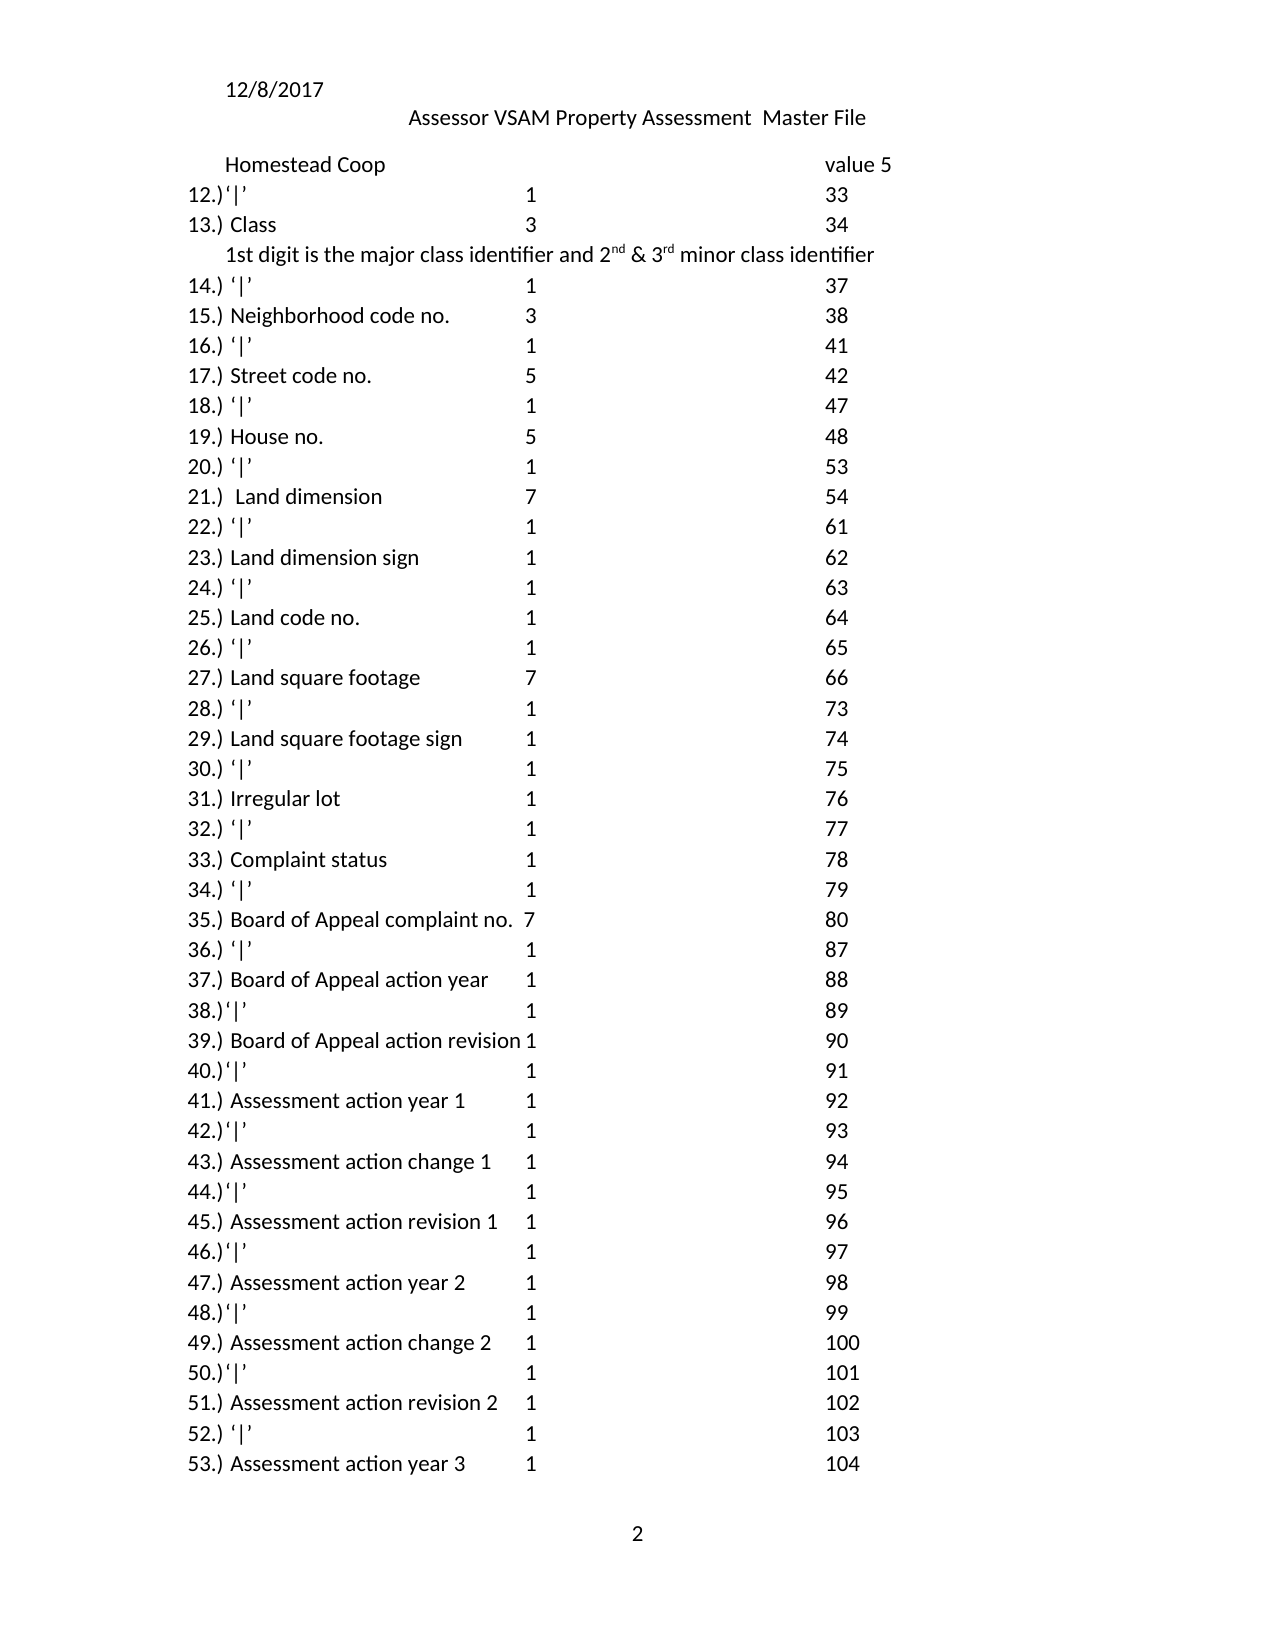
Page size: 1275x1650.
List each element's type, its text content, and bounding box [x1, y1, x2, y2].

list Assessment action revision 1 1 96 [187, 1207, 1125, 1235]
list ‘|’ 1 65 [187, 633, 1125, 661]
list Class 3 34 [187, 210, 1125, 238]
list Land dimension sign 1 62 [187, 543, 1125, 571]
list Land square footage 7 66 [187, 663, 1125, 692]
list Board of Appeal complaint no. 7 80 [187, 905, 1125, 933]
list Board of Appeal action year 1 88 [187, 966, 1125, 994]
list ‘|’ 1 103 [187, 1419, 1125, 1447]
list Assessment action year 2 1 98 [187, 1268, 1125, 1296]
list ‘|’ 1 63 [187, 573, 1125, 601]
list ‘|’ 1 61 [187, 512, 1125, 541]
list ‘|’ 1 53 [187, 452, 1125, 480]
list Land code no. 1 64 [187, 603, 1125, 631]
list Homestead Coop value 5 [225, 150, 1125, 178]
list ‘|’ 1 97 [187, 1237, 1125, 1266]
list Assessment action year 1 1 92 [187, 1086, 1125, 1114]
list ‘|’ 1 33 [187, 180, 1125, 208]
list ‘|’ 1 79 [187, 875, 1125, 903]
list ‘|’ 1 41 [187, 331, 1125, 359]
list Street code no. 5 42 [187, 361, 1125, 389]
list Assessment action change 1 1 94 [187, 1147, 1125, 1175]
list Assessment action change 2 1 100 [187, 1328, 1125, 1356]
list Irregular lot 1 76 [187, 784, 1125, 812]
list 1st digit is the major class identifier and 2nd & 3rd minor class identifier [225, 241, 1125, 269]
list Assessment action revision 2 1 102 [187, 1388, 1125, 1417]
list Board of Appeal action revision 1 90 [187, 1026, 1125, 1054]
list ‘|’ 1 101 [187, 1358, 1125, 1386]
list ‘|’ 1 95 [187, 1177, 1125, 1205]
list Neighborhood code no. 3 38 [187, 301, 1125, 329]
list ‘|’ 1 91 [187, 1056, 1125, 1084]
list Complaint status 1 78 [187, 845, 1125, 873]
list House no. 5 48 [187, 422, 1125, 450]
list ‘|’ 1 77 [187, 814, 1125, 843]
list ‘|’ 1 89 [187, 996, 1125, 1024]
list Land dimension 7 54 [187, 482, 1125, 510]
list Assessment action year 3 1 104 [187, 1449, 1125, 1477]
list ‘|’ 1 93 [187, 1117, 1125, 1145]
list ‘|’ 1 37 [187, 271, 1125, 299]
list ‘|’ 1 75 [187, 754, 1125, 782]
list ‘|’ 1 99 [187, 1298, 1125, 1326]
list ‘|’ 1 73 [187, 694, 1125, 722]
list ‘|’ 1 87 [187, 935, 1125, 963]
list ‘|’ 1 47 [187, 392, 1125, 420]
list Land square footage sign 1 74 [187, 724, 1125, 752]
